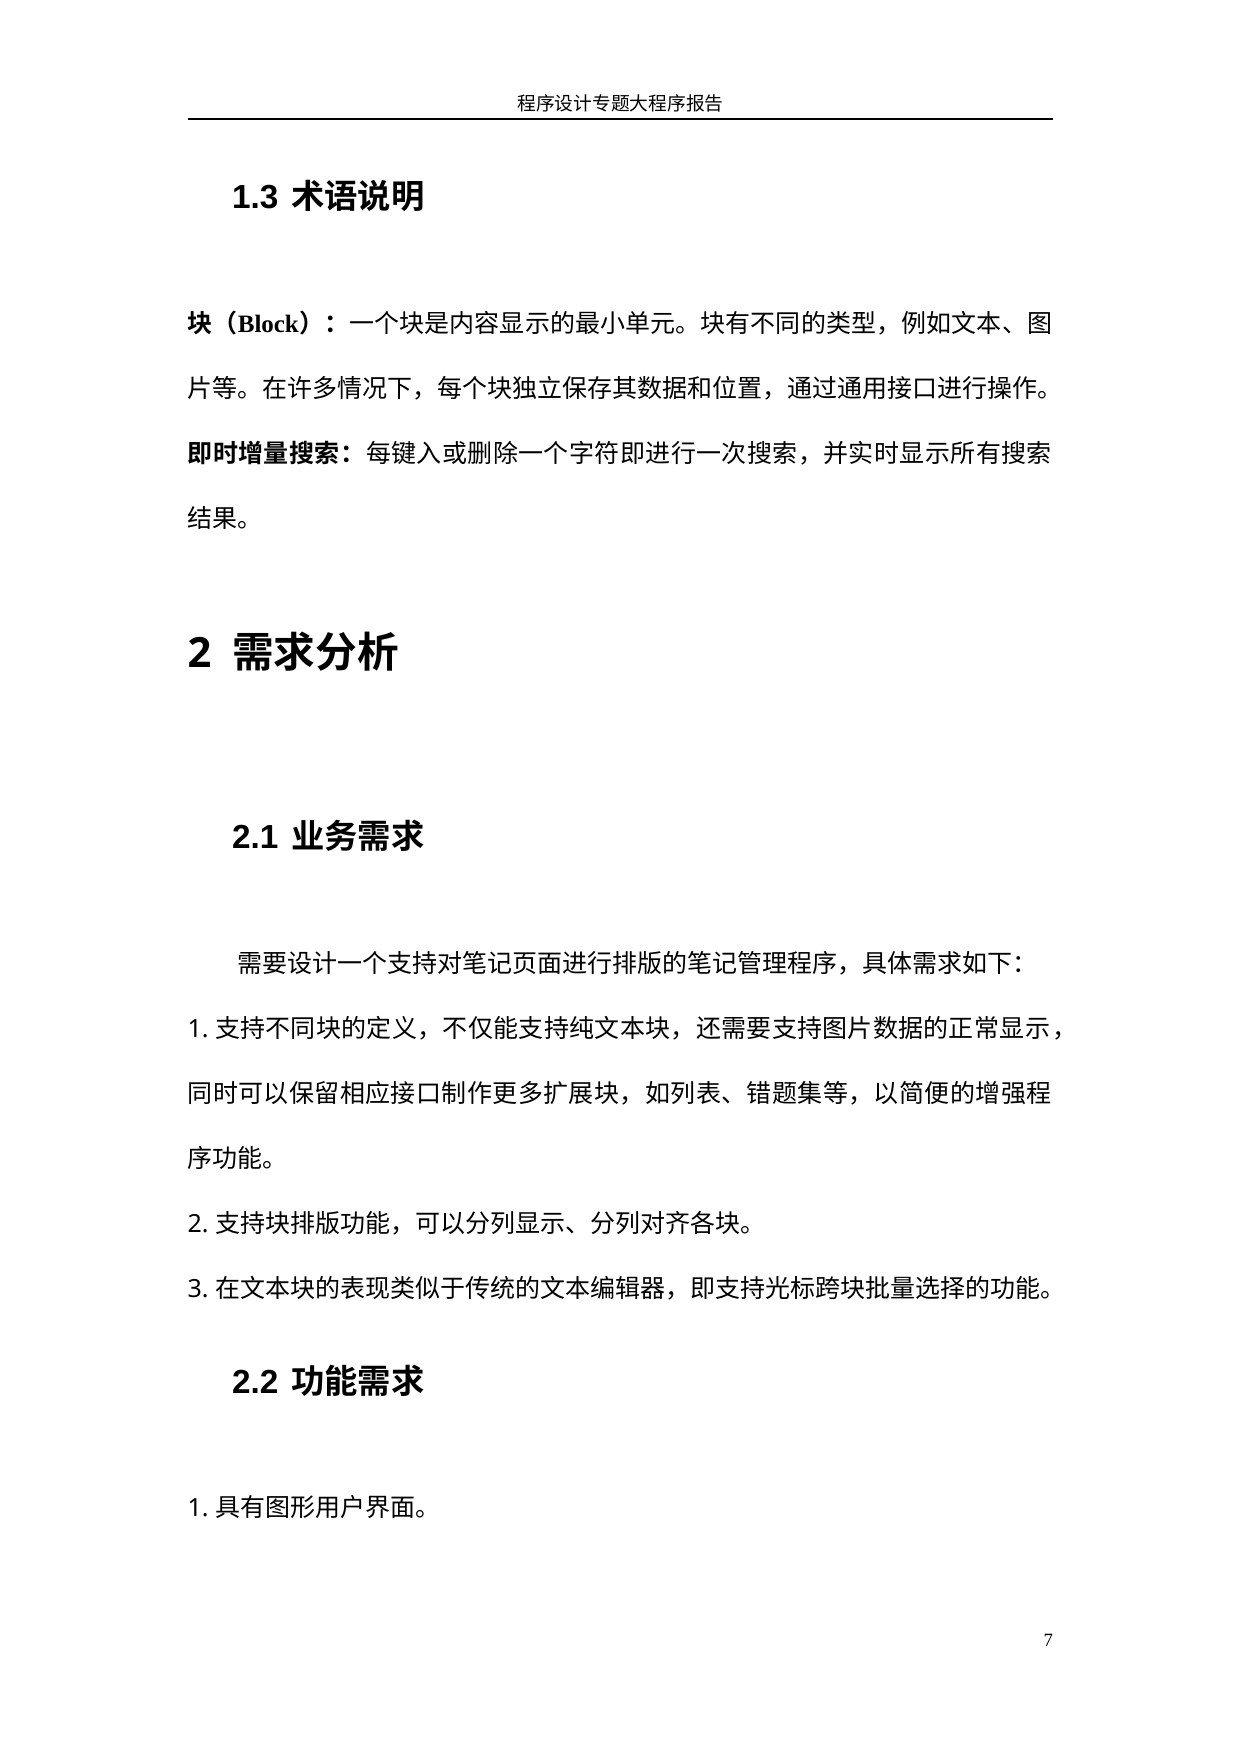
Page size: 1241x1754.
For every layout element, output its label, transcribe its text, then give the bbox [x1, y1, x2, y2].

list 具有图形用户界面。 [187, 1473, 1053, 1538]
text 即时增量搜索：每键入或删除一个字符即进行一次搜索，并实时显示所有搜索结果。 [187, 419, 1053, 549]
subtitle 术语说明 [232, 162, 1053, 227]
text 块（Block）：一个块是内容显示的最小单元。块有不同的类型，例如文本、图片等。在许多情况下，每个块独立保存其数据和位置，通过通用接口进行操作。 [187, 289, 1053, 419]
subtitle 需求分析 [187, 617, 1053, 682]
list 支持块排版功能，可以分列显示、分列对齐各块。 [187, 1189, 1053, 1254]
list 支持不同块的定义，不仅能支持纯文本块，还需要支持图片数据的正常显示，同时可以保留相应接口制作更多扩展块，如列表、错题集等，以简便的增强程序功能。 [187, 994, 1053, 1189]
list 在文本块的表现类似于传统的文本编辑器，即支持光标跨块批量选择的功能。 [187, 1254, 1053, 1319]
text 需要设计一个支持对笔记页面进行排版的笔记管理程序，具体需求如下： [187, 929, 1053, 994]
subtitle 业务需求 [232, 802, 1053, 867]
subtitle 功能需求 [232, 1346, 1053, 1411]
